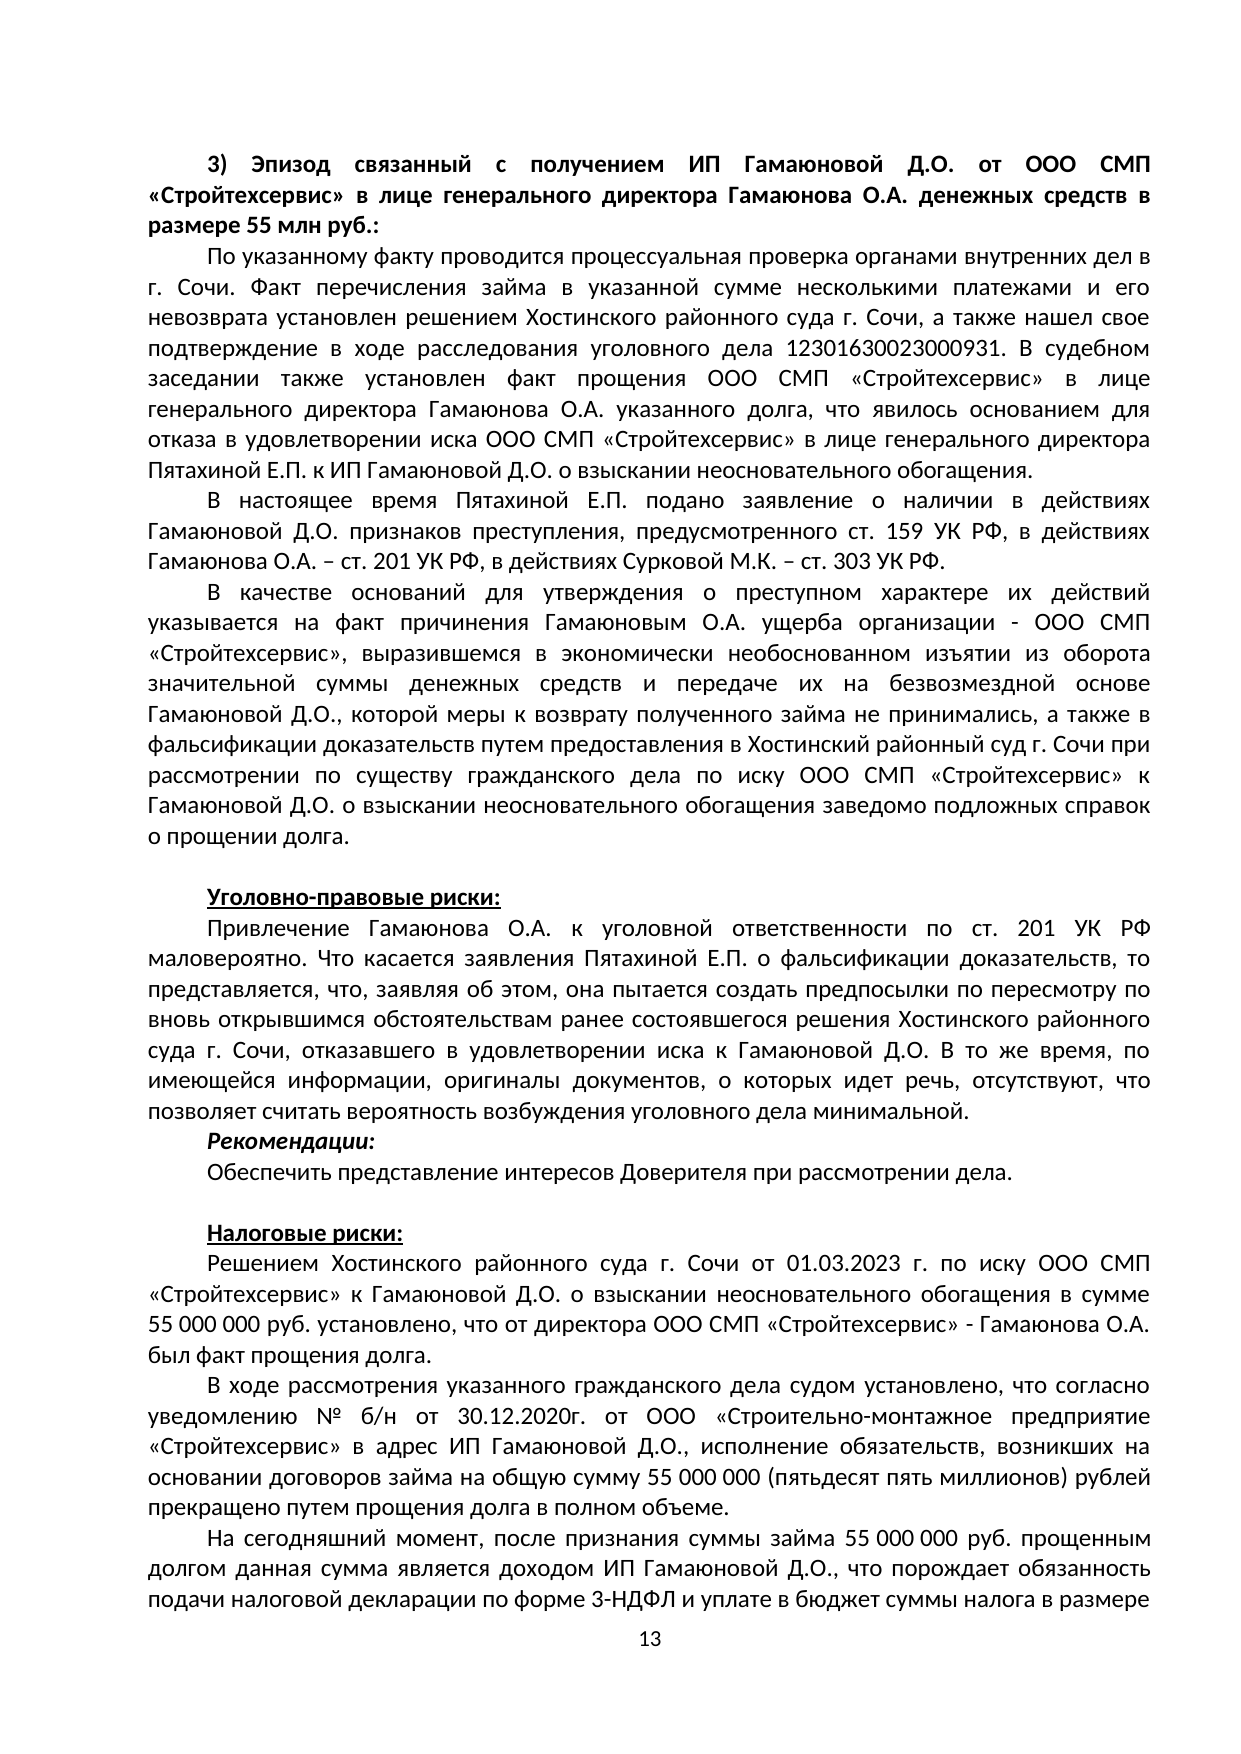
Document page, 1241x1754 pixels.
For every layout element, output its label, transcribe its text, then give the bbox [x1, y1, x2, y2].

text В качестве оснований для утверждения о преступном характере их действий указывается на факт причинения Гамаюновым О.А. ущерба организации - ООО СМП «Стройтехсервис», выразившемся в экономически необоснованном изъятии из оборота значительной суммы денежных средств и передаче их на безвозмездной основе Гамаюновой Д.О., которой меры к возврату полученного займа не принимались, а также в фальсификации доказательств путем предоставления в Хостинский районный суд г. Сочи при рассмотрении по существу гражданского дела по иску ООО СМП «Стройтехсервис» к Гамаюновой Д.О. о взыскании неосновательного обогащения заведомо подложных справок о прощении долга. [148, 576, 1152, 851]
text По указанному факту проводится процессуальная проверка органами внутренних дел в г. Сочи. Факт перечисления займа в указанной сумме несколькими платежами и его невозврата установлен решением Хостинского районного суда г. Сочи, а также нашел свое подтверждение в ходе расследования уголовного дела 12301630023000931. В судебном заседании также установлен факт прощения ООО СМП «Стройтехсервис» в лице генерального директора Гамаюнова О.А. указанного долга, что явилось основанием для отказа в удовлетворении иска ООО СМП «Стройтехсервис» в лице генерального директора Пятахиной Е.П. к ИП Гамаюновой Д.О. о взыскании неосновательного обогащения. [148, 240, 1152, 484]
text Привлечение Гамаюнова О.А. к уголовной ответственности по ст. 201 УК РФ маловероятно. Что касается заявления Пятахиной Е.П. о фальсификации доказательств, то представляется, что, заявляя об этом, она пытается создать предпосылки по пересмотру по вновь открывшимся обстоятельствам ранее состоявшегося решения Хостинского районного суда г. Сочи, отказавшего в удовлетворении иска к Гамаюновой Д.О. В то же время, по имеющейся информации, оригиналы документов, о которых идет речь, отсутствуют, что позволяет считать вероятность возбуждения уголовного дела минимальной. [148, 912, 1152, 1125]
text В ходе рассмотрения указанного гражданского дела судом установлено, что согласно уведомлению № б/н от 30.12.2020г. от ООО «Строительно-монтажное предприятие «Стройтехсервис» в адрес ИП Гамаюновой Д.О., исполнение обязательств, возникших на основании договоров займа на общую сумму 55 000 000 (пятьдесят пять миллионов) рублей прекращено путем прощения долга в полном объеме. [148, 1369, 1152, 1522]
text Уголовно-правовые риски: [148, 881, 1152, 912]
text Решением Хостинского районного суда г. Сочи от 01.03.2023 г. по иску ООО СМП «Стройтехсервис» к Гамаюновой Д.О. о взыскании неосновательного обогащения в сумме 55 000 000 руб. установлено, что от директора ООО СМП «Стройтехсервис» - Гамаюнова О.А. был факт прощения долга. [148, 1247, 1152, 1369]
text В настоящее время Пятахиной Е.П. подано заявление о наличии в действиях Гамаюновой Д.О. признаков преступления, предусмотренного ст. 159 УК РФ, в действиях Гамаюнова О.А. – ст. 201 УК РФ, в действиях Сурковой М.К. – ст. 303 УК РФ. [148, 484, 1152, 576]
text Обеспечить представление интересов Доверителя при рассмотрении дела. [148, 1156, 1152, 1186]
list Эпизод связанный с получением ИП Гамаюновой Д.О. от ООО СМП «Стройтехсервис» в лице генерального директора Гамаюнова О.А. денежных средств в размере 55 млн руб.: [148, 149, 1152, 240]
text Налоговые риски: [148, 1217, 1152, 1247]
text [148, 1522, 1152, 1614]
list Рекомендации: [148, 1125, 1152, 1156]
